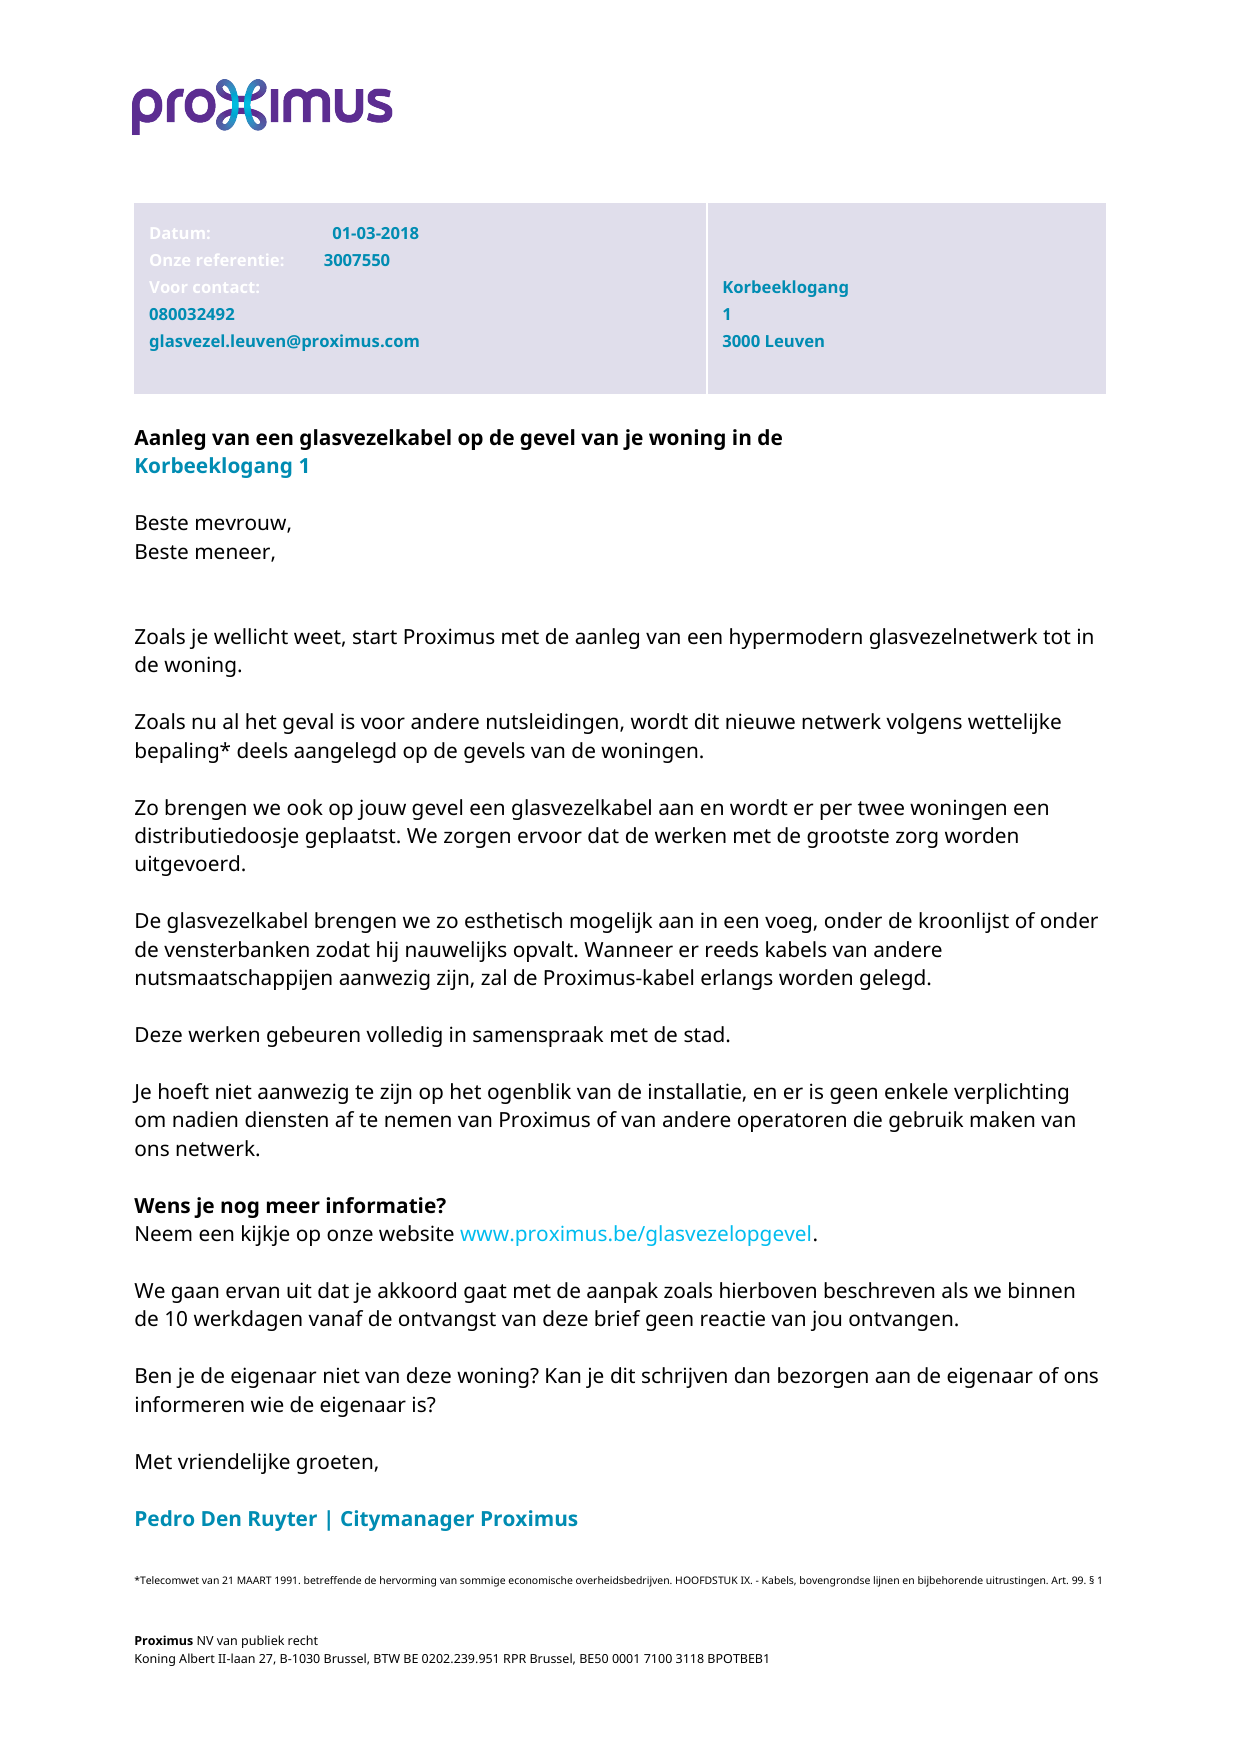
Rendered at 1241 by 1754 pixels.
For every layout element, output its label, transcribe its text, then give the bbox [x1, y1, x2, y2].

text Deze werken gebeuren volledig in samenspraak met de stad. [134, 1020, 1106, 1049]
text Aanleg van een glasvezelkabel op de gevel van je woning in de [134, 423, 1106, 451]
text Zoals je wellicht weet, start Proximus met de aanleg van een hypermodern glasvezelnetwerk tot in de woning. [134, 622, 1106, 679]
text Neem een kijkje op onze website www.proximus.be/glasvezelopgevel. [134, 1219, 1106, 1248]
text Met vriendelijke groeten, [134, 1447, 1106, 1475]
text Pedro Den Ruyter | Citymanager Proximus [134, 1504, 1106, 1532]
text Zo brengen we ook op jouw gevel een glasvezelkabel aan en wordt er per twee woningen een distributiedoosje geplaatst. We zorgen ervoor dat de werken met de grootste zorg worden uitgevoerd. [134, 793, 1106, 878]
table_header Korbeeklogang 1 3000 Leuven [708, 203, 1106, 394]
text De glasvezelkabel brengen we zo esthetisch mogelijk aan in een voeg, onder de kroonlijst of onder de vensterbanken zodat hij nauwelijks opvalt. Wanneer er reeds kabels van andere nutsmaatschappijen aanwezig zijn, zal de Proximus-kabel erlangs worden gelegd. [134, 906, 1106, 992]
text *Telecomwet van 21 MAART 1991. betreffende de hervorming van sommige economische overheidsbedrijven. HOOFDSTUK IX. - Kabels, bovengrondse lijnen en bijbehorende uitrustingen. Art. 99. § 1 [134, 1561, 1106, 1588]
text Beste meneer, [134, 537, 1106, 565]
picture [0, 0, 1241, 149]
text Ben je de eigenaar niet van deze woning? Kan je dit schrijven dan bezorgen aan de eigenaar of ons informeren wie de eigenaar is? [134, 1361, 1106, 1418]
table_header Datum: 01-03-2018 Onze referentie: 3007550 Voor contact: 080032492 glasvezel.leuven@proximus.com [134, 203, 706, 394]
text Beste mevrouw, [134, 508, 1106, 537]
text Korbeeklogang 1 [134, 451, 1106, 480]
text Zoals nu al het geval is voor andere nutsleidingen, wordt dit nieuwe netwerk volgens wettelijke bepaling* deels aangelegd op de gevels van de woningen. [134, 707, 1106, 764]
text Je hoeft niet aanwezig te zijn op het ogenblik van de installatie, en er is geen enkele verplichting om nadien diensten af te nemen van Proximus of van andere operatoren die gebruik maken van ons netwerk. [134, 1077, 1106, 1162]
text Wens je nog meer informatie? [134, 1191, 1106, 1219]
text We gaan ervan uit dat je akkoord gaat met de aanpak zoals hierboven beschreven als we binnen de 10 werkdagen vanaf de ontvangst van deze brief geen reactie van jou ontvangen. [134, 1276, 1106, 1333]
